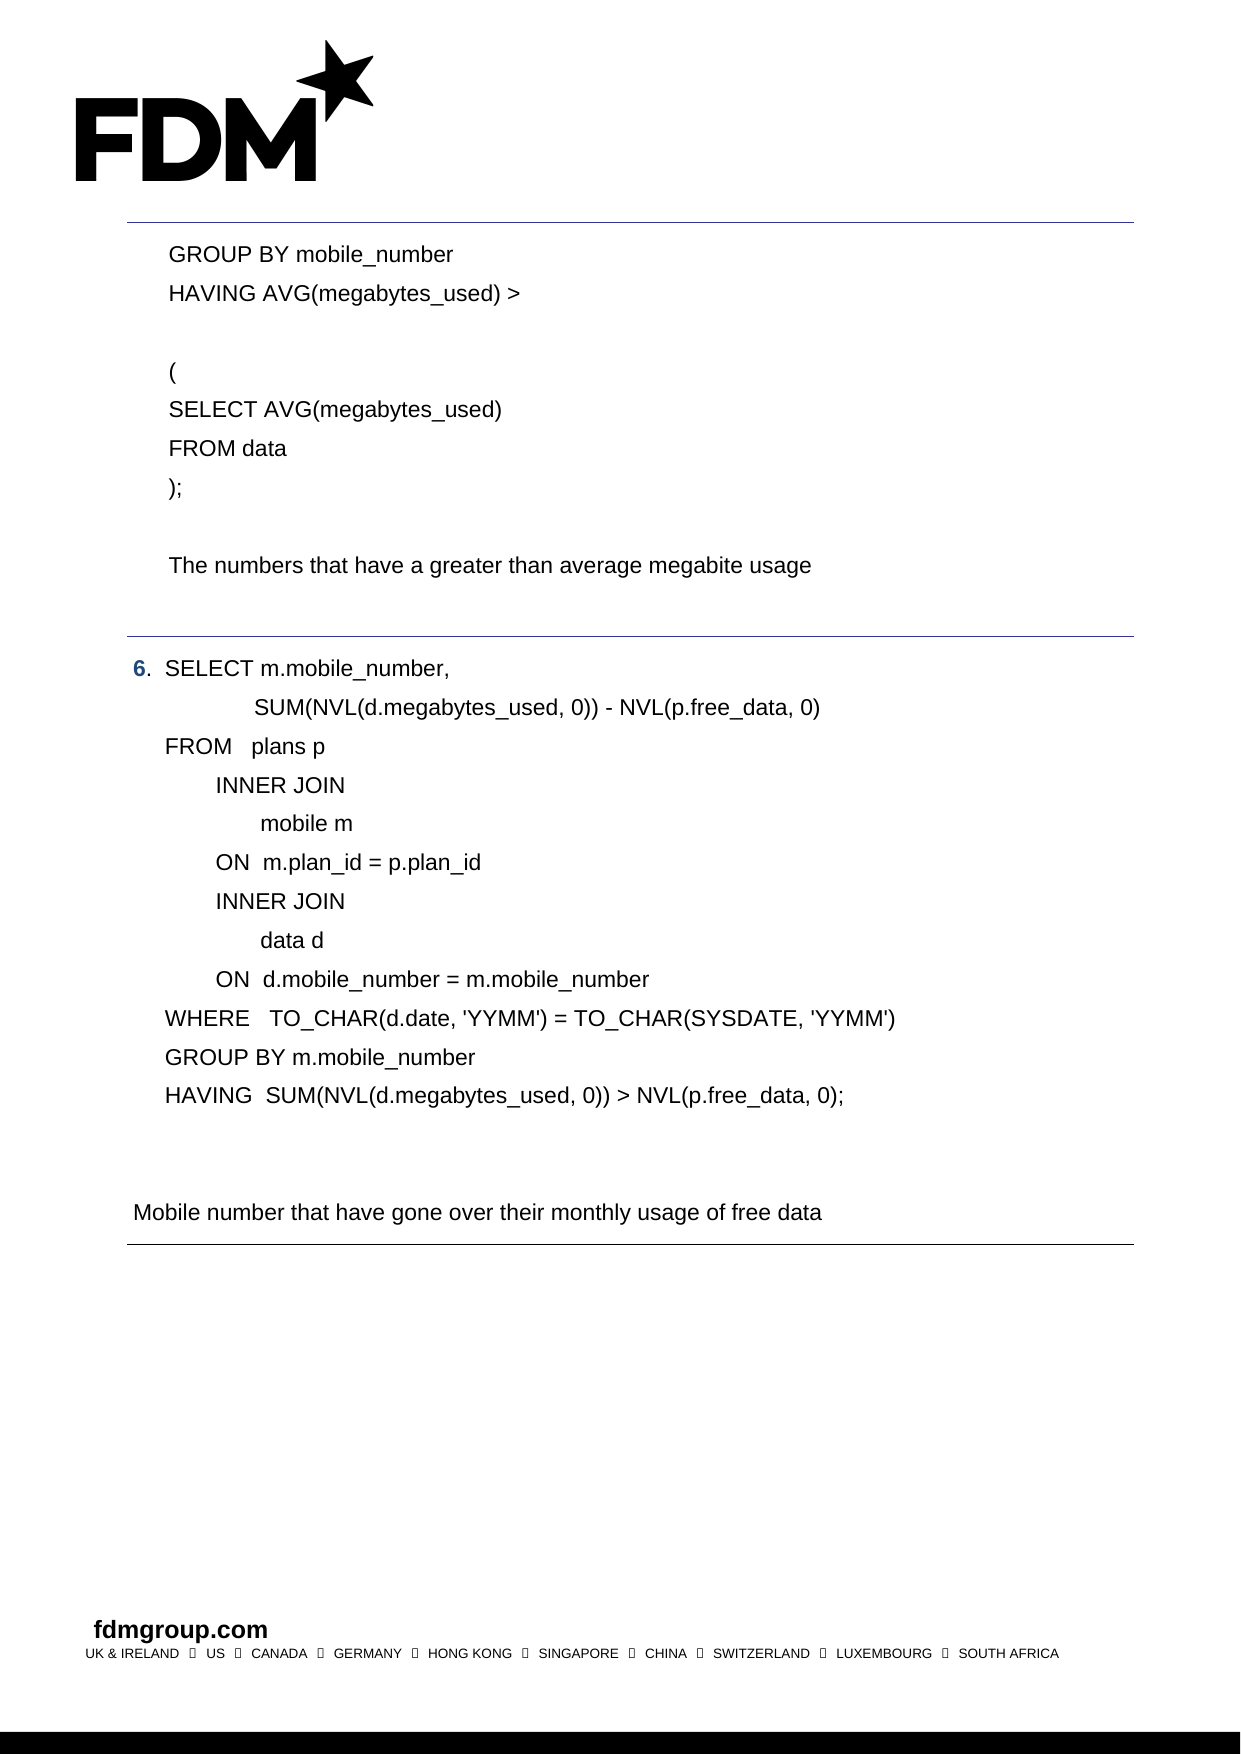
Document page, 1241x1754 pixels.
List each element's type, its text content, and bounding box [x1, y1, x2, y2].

table_cell 6. SELECT m.mobile_number, SUM(NVL(d.megabytes_used, 0)) - NVL(p.free_data, 0) FROM plans p INNER JOIN mobile m ON m.plan_id = p.plan_id INNER JOIN data d ON d.mobile_number = m.mobile_number WHERE TO_CHAR(d.date, 'YYMM') = TO_CHAR(SYSDATE, 'YYMM') GROUP BY m.mobile_number HAVING SUM(NVL(d.megabytes_used, 0)) > NVL(p.free_data, 0); Mobile number that have gone over their monthly usage of free data [127, 637, 1134, 1244]
picture [75, 40, 374, 181]
